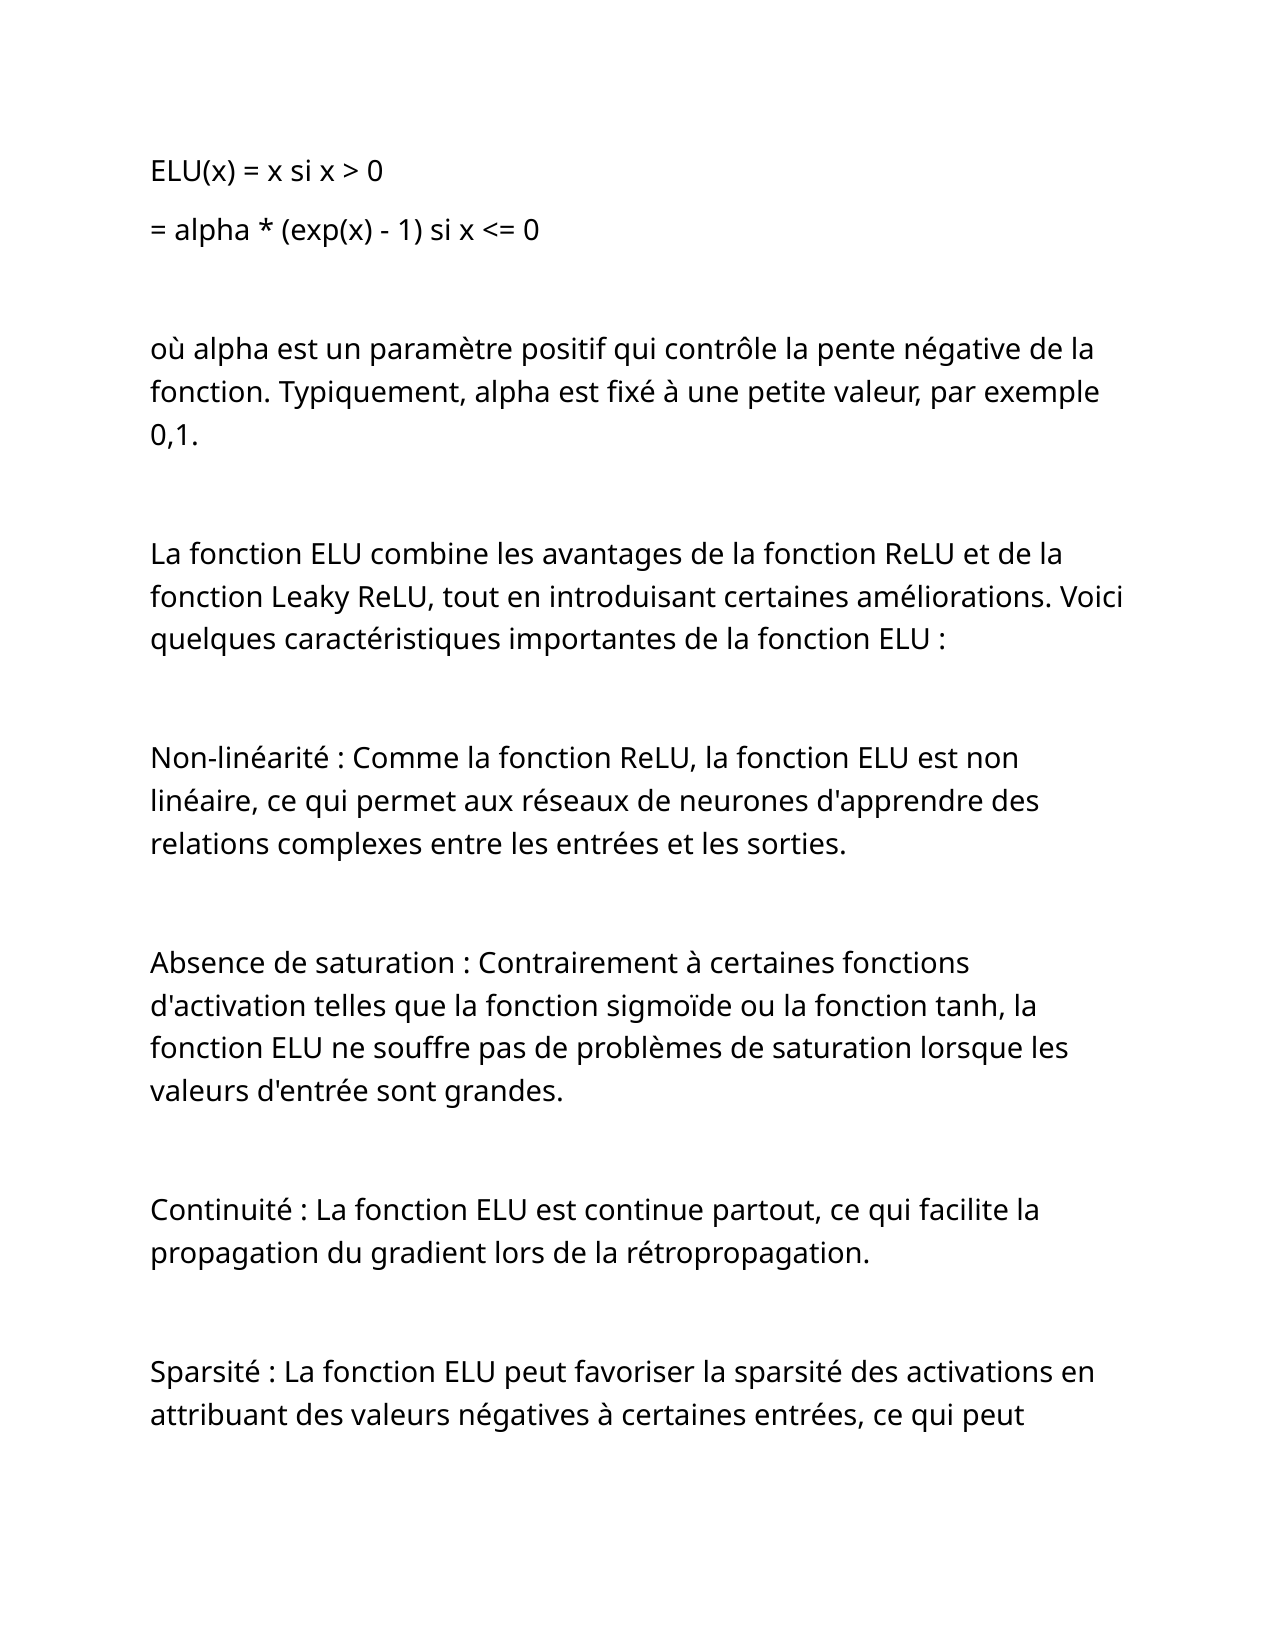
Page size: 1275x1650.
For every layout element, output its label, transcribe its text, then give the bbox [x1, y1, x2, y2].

text = alpha * (exp(x) - 1) si x <= 0 [150, 209, 1125, 249]
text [150, 1351, 1125, 1434]
text Non-linéarité : Comme la fonction ReLU, la fonction ELU est non linéaire, ce qui permet aux réseaux de neurones d'apprendre des relations complexes entre les entrées et les sorties. [150, 738, 1125, 863]
text La fonction ELU combine les avantages de la fonction ReLU et de la fonction Leaky ReLU, tout en introduisant certaines améliorations. Voici quelques caractéristiques importantes de la fonction ELU : [150, 533, 1125, 658]
text Absence de saturation : Contrairement à certaines fonctions d'activation telles que la fonction sigmoïde ou la fonction tanh, la fonction ELU ne souffre pas de problèmes de saturation lorsque les valeurs d'entrée sont grandes. [150, 942, 1125, 1110]
text où alpha est un paramètre positif qui contrôle la pente négative de la fonction. Typiquement, alpha est fixé à une petite valeur, par exemple 0,1. [150, 328, 1125, 454]
text ELU(x) = x si x > 0 [150, 150, 1125, 190]
text Continuité : La fonction ELU est continue partout, ce qui facilite la propagation du gradient lors de la rétropropagation. [150, 1189, 1125, 1272]
